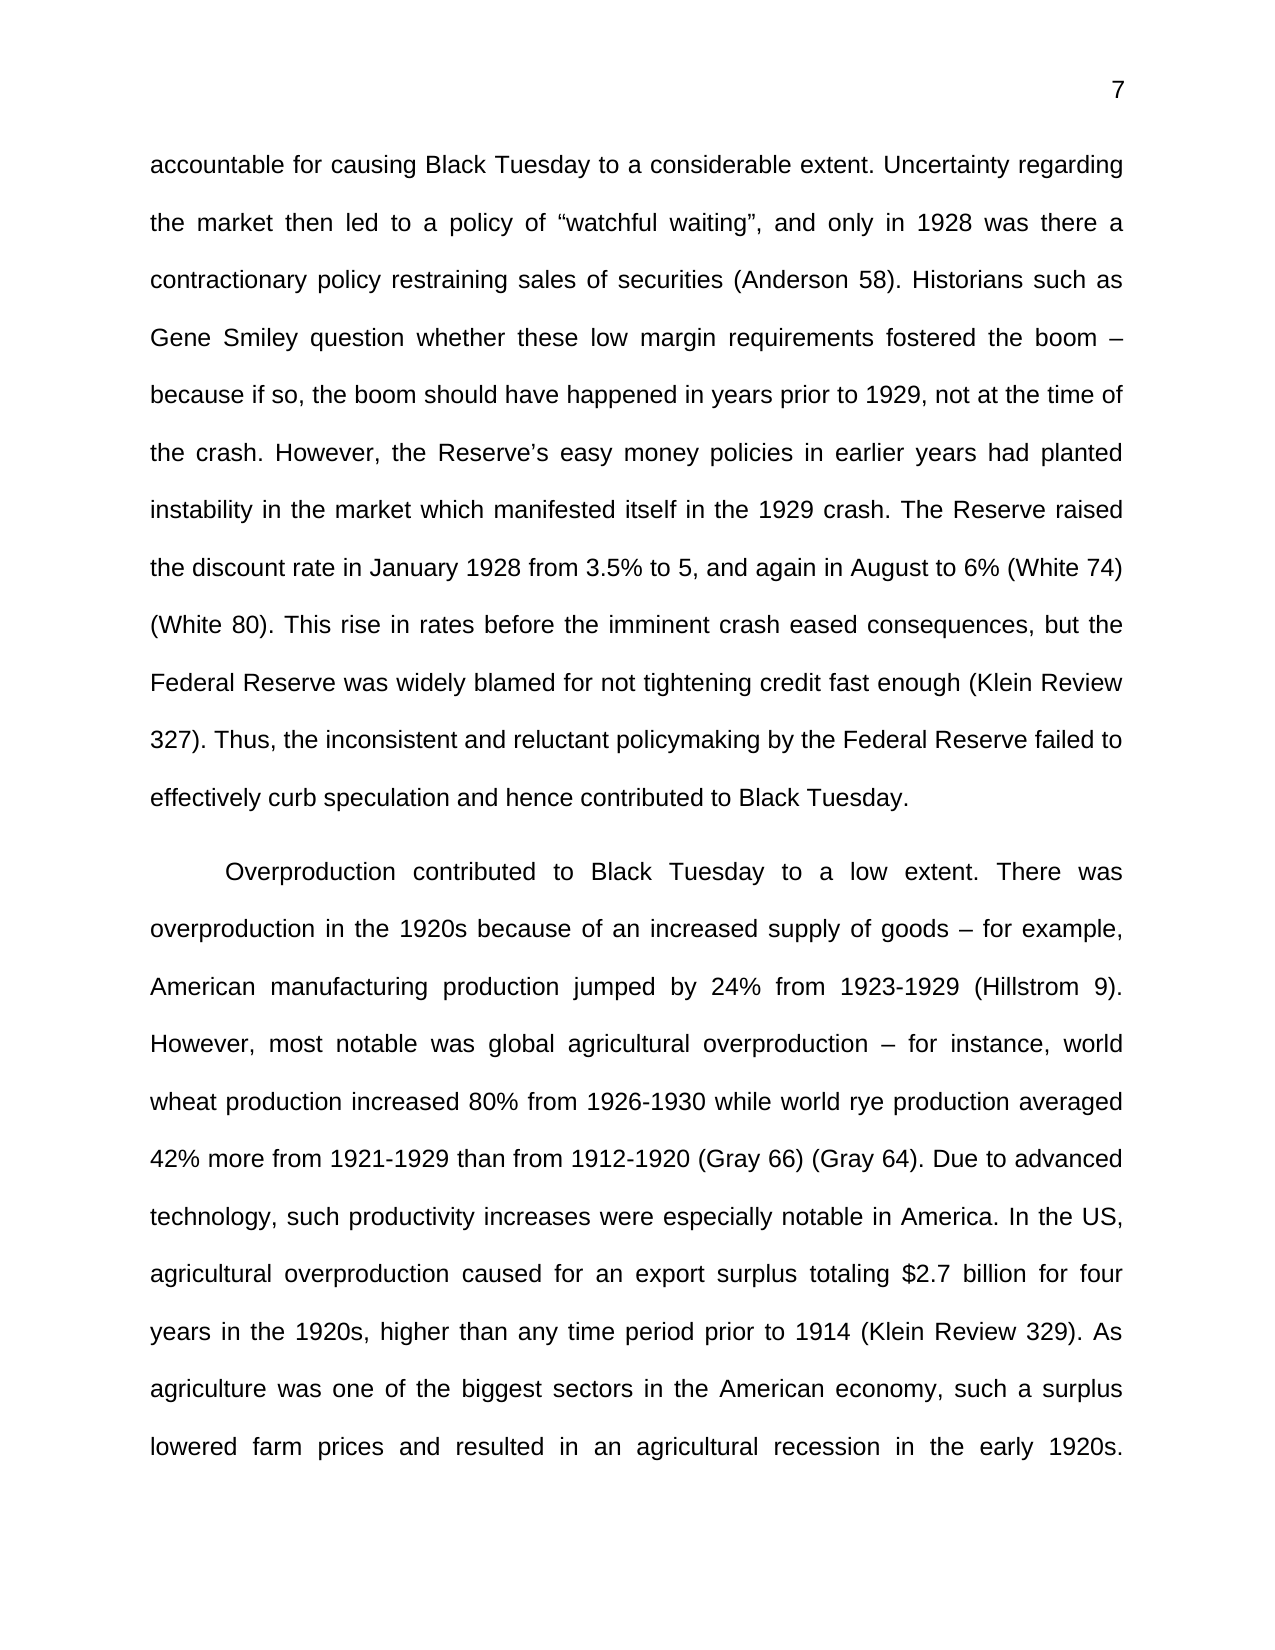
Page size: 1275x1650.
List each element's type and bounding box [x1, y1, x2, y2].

text [150, 150, 1125, 811]
text [150, 857, 1125, 1460]
